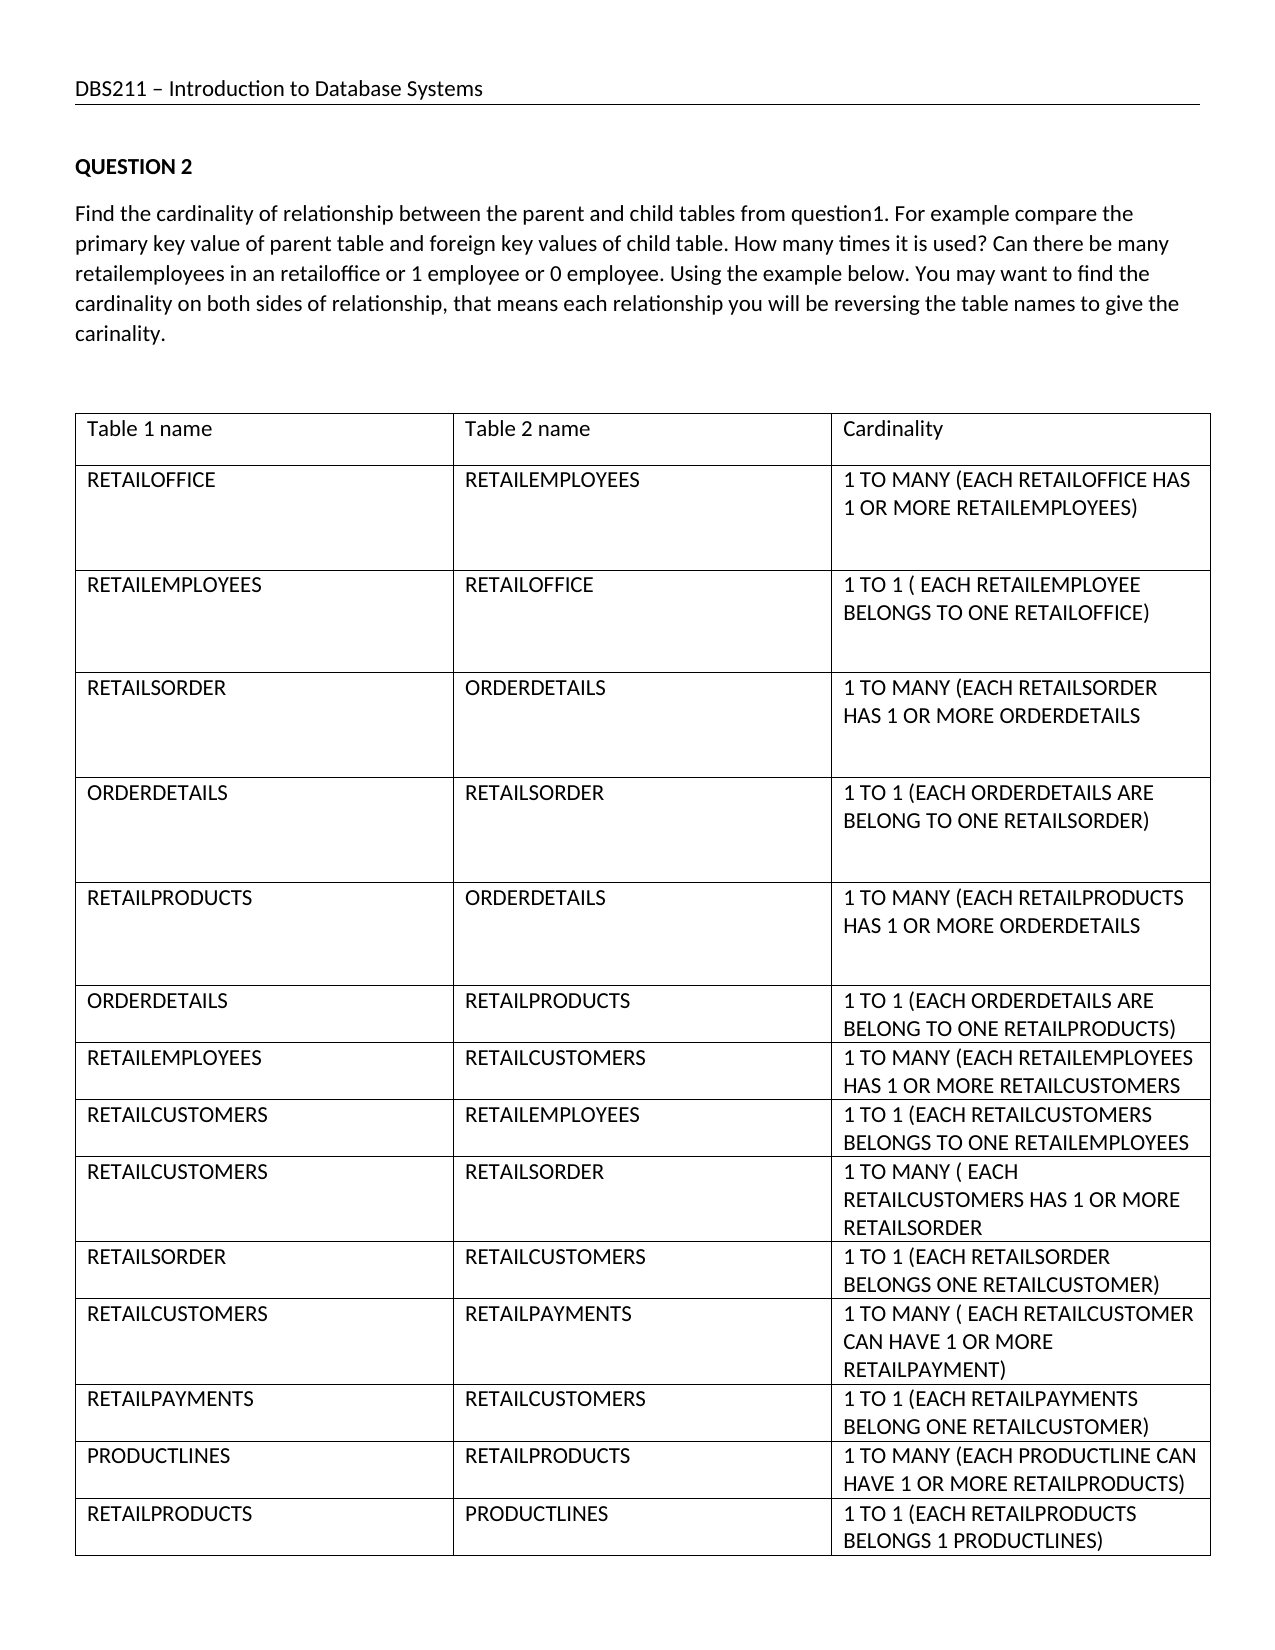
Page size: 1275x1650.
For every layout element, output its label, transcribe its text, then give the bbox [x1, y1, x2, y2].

table_cell RETAILOFFICE [76, 466, 453, 569]
table_cell 1 TO MANY (EACH RETAILEMPLOYEES HAS 1 OR MORE RETAILCUSTOMERS [832, 1043, 1210, 1099]
table_cell RETAILPRODUCTS [454, 986, 831, 1042]
table_cell RETAILCUSTOMERS [76, 1157, 453, 1241]
table_cell 1 TO 1 (EACH RETAILSORDER BELONGS ONE RETAILCUSTOMER) [832, 1242, 1210, 1298]
table_cell 1 TO 1 (EACH RETAILCUSTOMERS BELONGS TO ONE RETAILEMPLOYEES [832, 1100, 1210, 1156]
table_cell 1 TO 1 ( EACH RETAILEMPLOYEE BELONGS TO ONE RETAILOFFICE) [832, 571, 1210, 672]
table_cell 1 TO 1 (EACH ORDERDETAILS ARE BELONG TO ONE RETAILSORDER) [832, 778, 1210, 882]
text Find the cardinality of relationship between the parent and child tables from question1. For example compare the primary key value of parent table and foreign key values of child table. How many times it is used? Can there be many retailemployees in an retailoffice or 1 employee or 0 employee. Using the example below. You may want to find the cardinality on both sides of relationship, that means each relationship you will be reversing the table names to give the carinality. [75, 199, 1200, 347]
table_cell ORDERDETAILS [454, 883, 831, 985]
table_cell RETAILPRODUCTS [76, 883, 453, 985]
table_cell 1 TO MANY (EACH RETAILPRODUCTS HAS 1 OR MORE ORDERDETAILS [832, 883, 1210, 985]
table_header Cardinality [832, 414, 1210, 464]
table_cell RETAILOFFICE [454, 571, 831, 672]
table_cell RETAILPRODUCTS [454, 1442, 831, 1498]
table_cell 1 TO MANY (EACH PRODUCTLINE CAN HAVE 1 OR MORE RETAILPRODUCTS) [832, 1442, 1210, 1498]
table_cell RETAILCUSTOMERS [454, 1043, 831, 1099]
table_cell RETAILCUSTOMERS [76, 1100, 453, 1156]
table_cell PRODUCTLINES [454, 1499, 831, 1555]
table_cell RETAILSORDER [76, 1242, 453, 1298]
table_header Table 2 name [454, 414, 831, 464]
table_cell ORDERDETAILS [76, 778, 453, 882]
table_header Table 1 name [76, 414, 453, 464]
table_cell 1 TO MANY (EACH RETAILSORDER HAS 1 OR MORE ORDERDETAILS [832, 673, 1210, 777]
table_cell RETAILCUSTOMERS [454, 1385, 831, 1441]
table_cell RETAILSORDER [454, 778, 831, 882]
table_cell 1 TO MANY ( EACH RETAILCUSTOMER CAN HAVE 1 OR MORE RETAILPAYMENT) [832, 1299, 1210, 1383]
table_cell RETAILEMPLOYEES [454, 466, 831, 569]
table_cell ORDERDETAILS [454, 673, 831, 777]
table_cell 1 TO MANY ( EACH RETAILCUSTOMERS HAS 1 OR MORE RETAILSORDER [832, 1157, 1210, 1241]
table_cell RETAILPRODUCTS [76, 1499, 453, 1555]
table_cell RETAILEMPLOYEES [76, 571, 453, 672]
table_cell RETAILCUSTOMERS [76, 1299, 453, 1383]
text QUESTION 2 [75, 152, 1200, 180]
table_cell RETAILEMPLOYEES [76, 1043, 453, 1099]
table_cell RETAILPAYMENTS [76, 1385, 453, 1441]
table_cell RETAILSORDER [76, 673, 453, 777]
table_cell 1 TO 1 (EACH RETAILPAYMENTS BELONG ONE RETAILCUSTOMER) [832, 1385, 1210, 1441]
table_cell 1 TO 1 (EACH ORDERDETAILS ARE BELONG TO ONE RETAILPRODUCTS) [832, 986, 1210, 1042]
table_cell RETAILSORDER [454, 1157, 831, 1241]
table_cell RETAILPAYMENTS [454, 1299, 831, 1383]
table_cell 1 TO 1 (EACH RETAILPRODUCTS BELONGS 1 PRODUCTLINES) [832, 1499, 1210, 1555]
table_cell RETAILCUSTOMERS [454, 1242, 831, 1298]
table_cell PRODUCTLINES [76, 1442, 453, 1498]
table_cell 1 TO MANY (EACH RETAILOFFICE HAS 1 OR MORE RETAILEMPLOYEES) [832, 466, 1210, 569]
table_cell ORDERDETAILS [76, 986, 453, 1042]
table_cell RETAILEMPLOYEES [454, 1100, 831, 1156]
